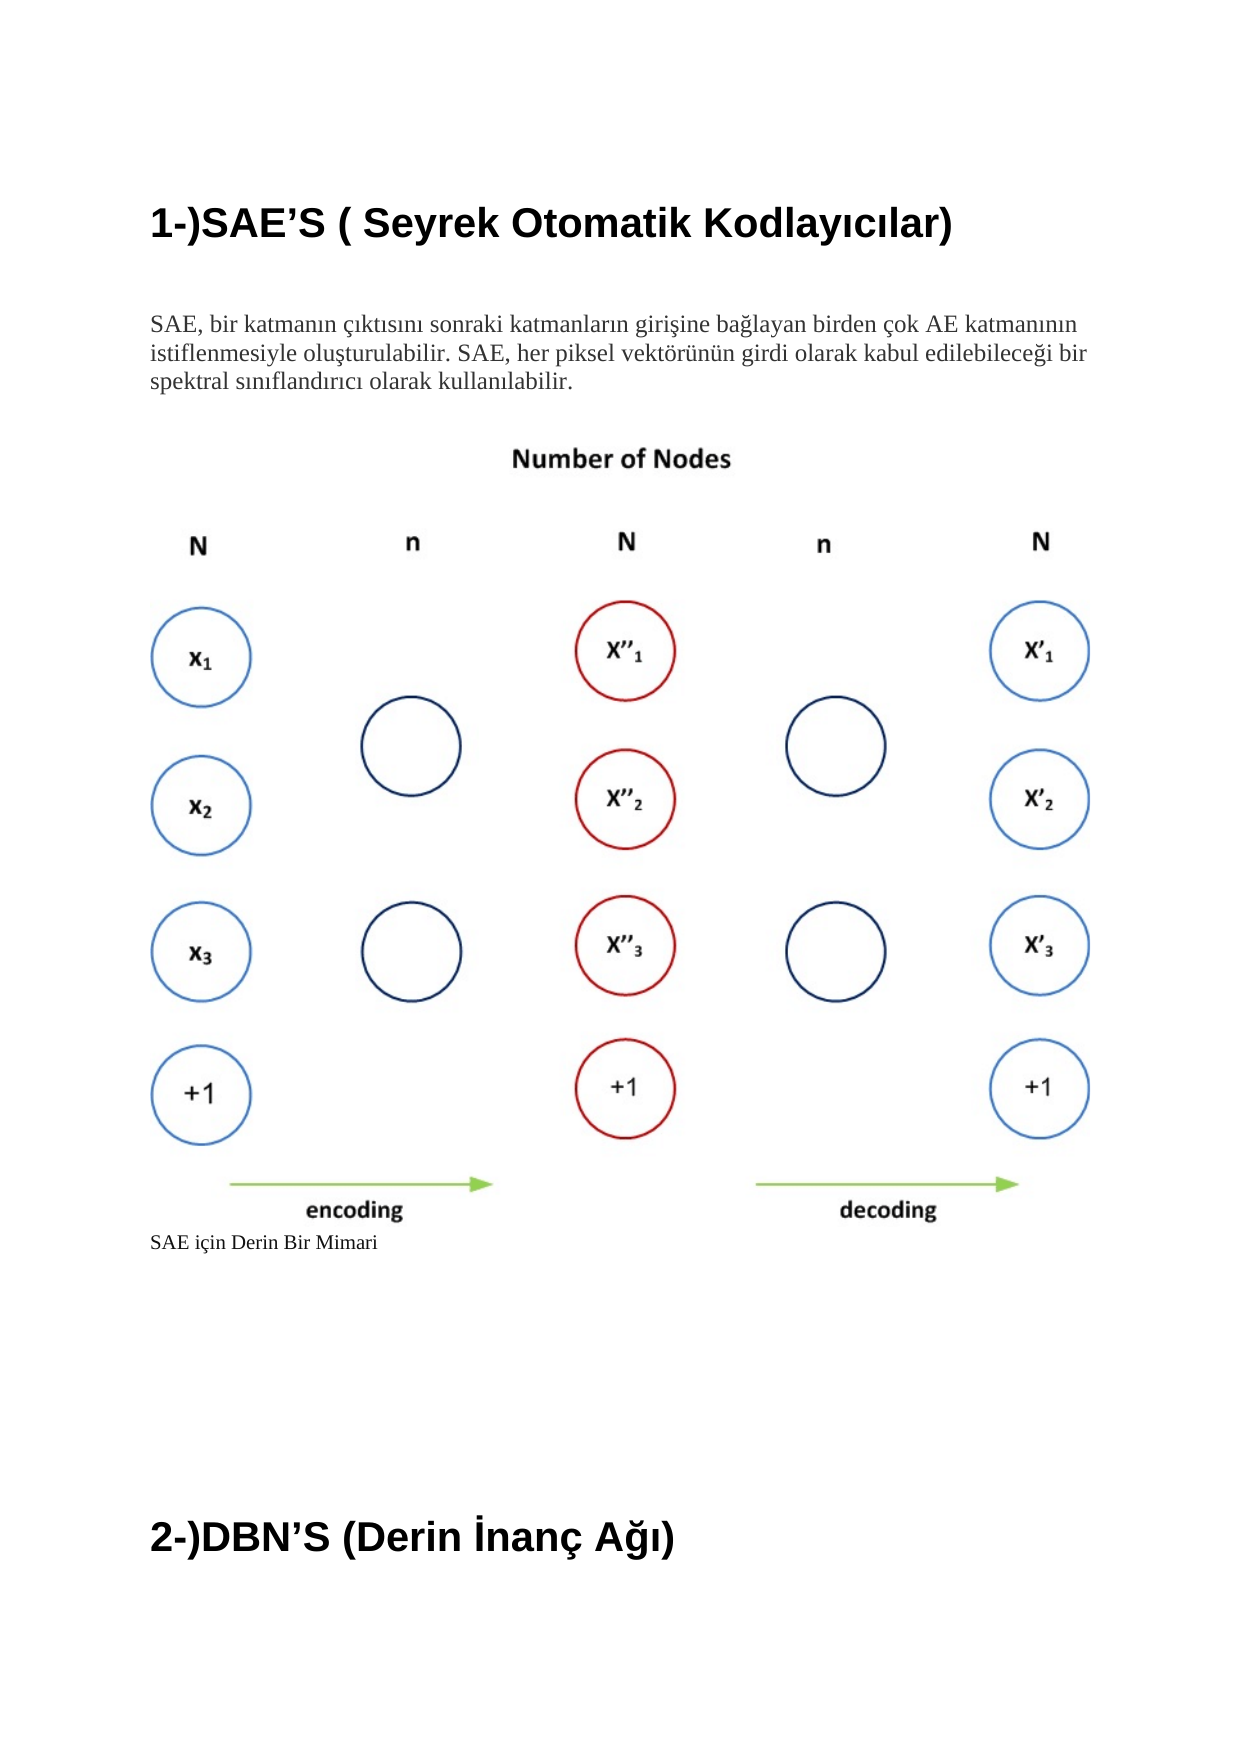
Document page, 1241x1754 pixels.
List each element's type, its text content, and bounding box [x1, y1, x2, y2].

picture [150, 436, 1091, 1227]
subtitle SAE için Derin Bir Mimari [150, 1230, 1090, 1254]
text SAE, bir katmanın çıktısını sonraki katmanların girişine bağlayan birden çok AE katmanının istiflenmesiyle oluşturulabilir. SAE, her piksel vektörünün girdi olarak kabul edilebileceği bir spektral sınıflandırıcı olarak kullanılabilir. [150, 309, 1090, 395]
text 1-)SAE’S ( Seyrek Otomatik Kodlayıcılar) [150, 199, 1090, 247]
text 2-)DBN’S (Derin İnanç Ağı) [150, 1513, 1090, 1561]
